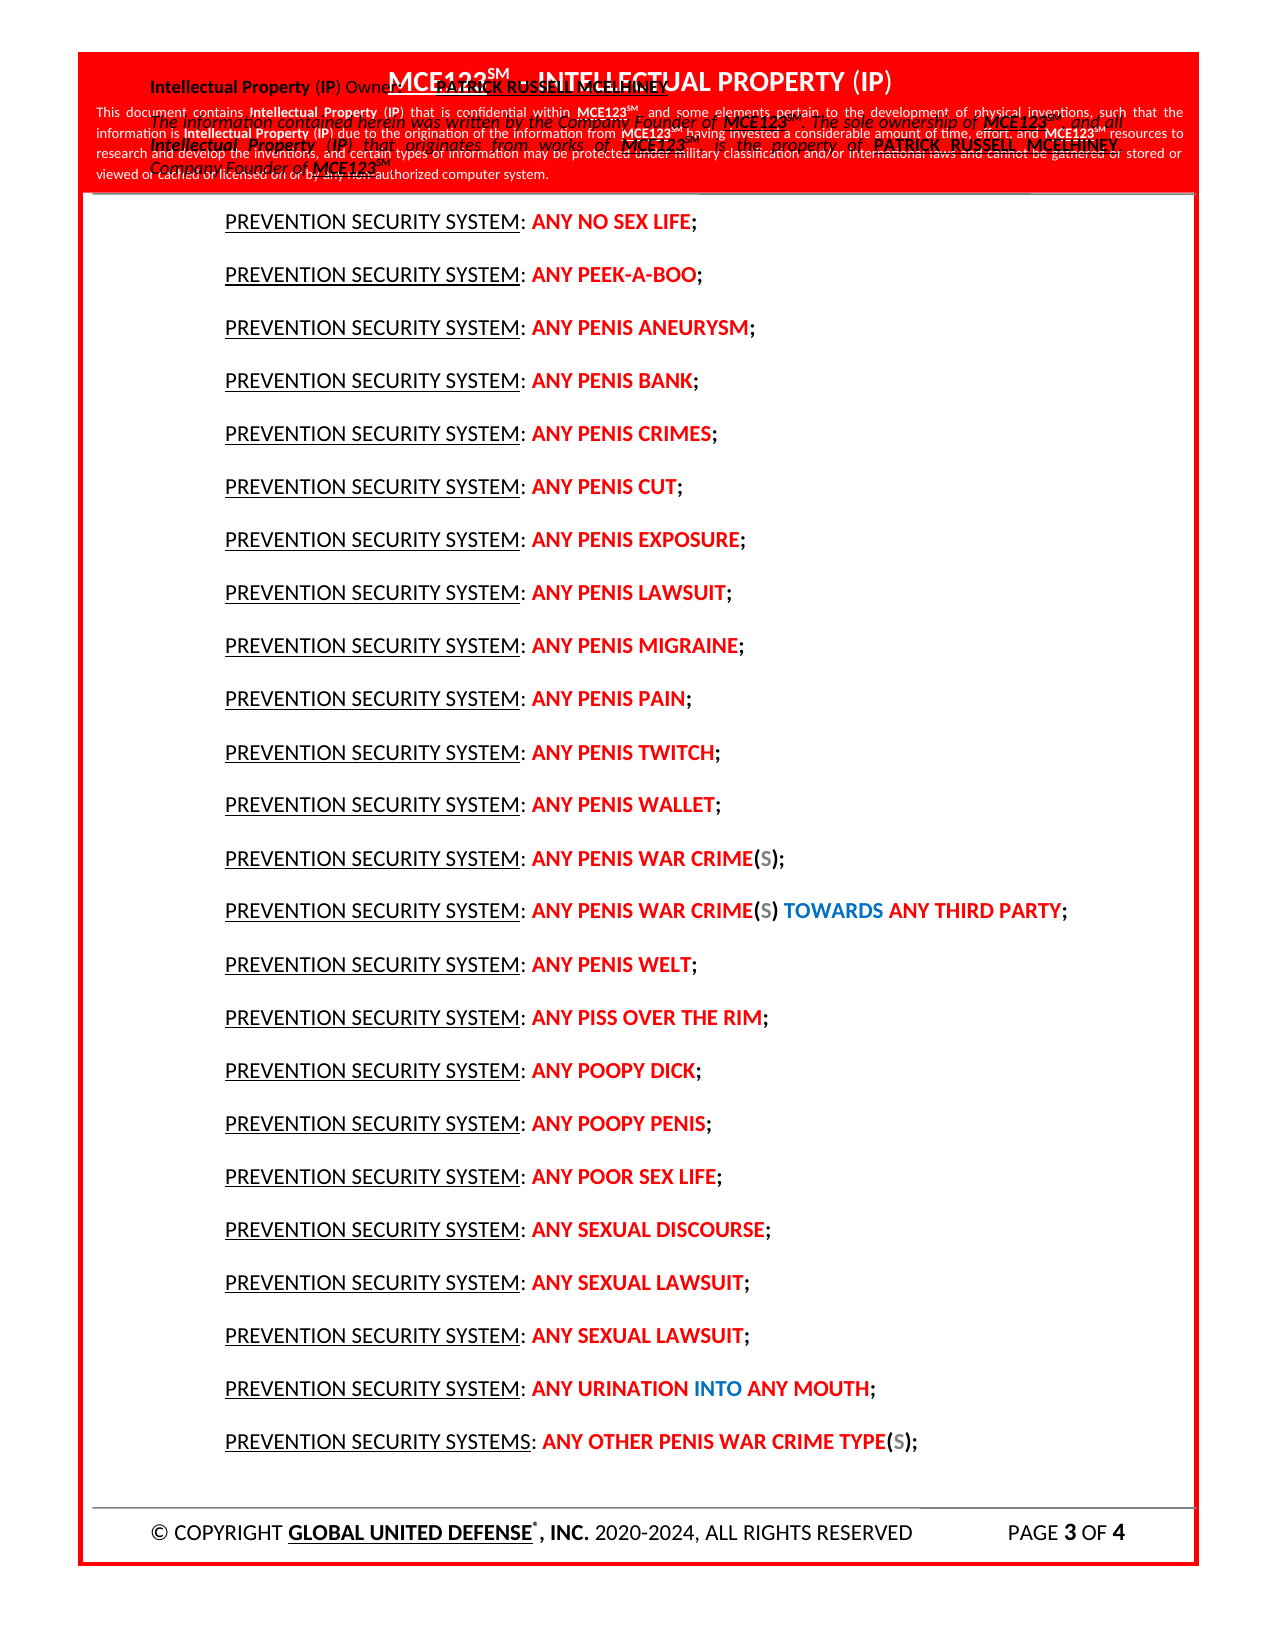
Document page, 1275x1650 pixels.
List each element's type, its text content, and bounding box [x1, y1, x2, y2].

text PREVENTION SECURITY SYSTEM: ANY POOPY DICK; [225, 1056, 1125, 1084]
text PREVENTION SECURITY SYSTEM: ANY PENIS CUT; [225, 472, 1125, 501]
text PREVENTION SECURITY SYSTEM: ANY NO SEX LIFE; [225, 207, 1125, 235]
text PREVENTION SECURITY SYSTEM: ANY POOR SEX LIFE; [225, 1162, 1125, 1190]
text PREVENTION SECURITY SYSTEM: ANY PENIS WAR CRIME(S); [225, 844, 1125, 872]
text PREVENTION SECURITY SYSTEM: ANY SEXUAL DISCOURSE; [225, 1215, 1125, 1243]
text PREVENTION SECURITY SYSTEMS: ANY OTHER PENIS WAR CRIME TYPE(S); [187, 1427, 1125, 1455]
text PREVENTION SECURITY SYSTEM: ANY SEXUAL LAWSUIT; [225, 1268, 1125, 1296]
text PREVENTION SECURITY SYSTEM: ANY PENIS WAR CRIME(S) TOWARDS ANY THIRD PARTY; [225, 897, 1125, 925]
text PREVENTION SECURITY SYSTEM: ANY PENIS TWITCH; [225, 738, 1125, 766]
text PREVENTION SECURITY SYSTEM: ANY PENIS WALLET; [225, 791, 1125, 819]
text PREVENTION SECURITY SYSTEM: ANY SEXUAL LAWSUIT; [225, 1321, 1125, 1349]
text PREVENTION SECURITY SYSTEM: ANY PENIS LAWSUIT; [225, 578, 1125, 607]
text PREVENTION SECURITY SYSTEM: ANY PENIS EXPOSURE; [225, 526, 1125, 553]
text PREVENTION SECURITY SYSTEM: ANY URINATION INTO ANY MOUTH; [225, 1374, 1125, 1402]
text PREVENTION SECURITY SYSTEM: ANY PENIS MIGRAINE; [225, 632, 1125, 659]
text PREVENTION SECURITY SYSTEM: ANY PEEK-A-BOO; [225, 260, 1125, 288]
text PREVENTION SECURITY SYSTEM: ANY PENIS CRIMES; [225, 419, 1125, 447]
text PREVENTION SECURITY SYSTEM: ANY PENIS BANK; [225, 366, 1125, 394]
text PREVENTION SECURITY SYSTEM: ANY POOPY PENIS; [225, 1109, 1125, 1137]
text PREVENTION SECURITY SYSTEM: ANY PISS OVER THE RIM; [225, 1003, 1125, 1031]
text PREVENTION SECURITY SYSTEM: ANY PENIS PAIN; [225, 684, 1125, 713]
text PREVENTION SECURITY SYSTEM: ANY PENIS ANEURYSM; [225, 313, 1125, 341]
text PREVENTION SECURITY SYSTEM: ANY PENIS WELT; [225, 950, 1125, 978]
